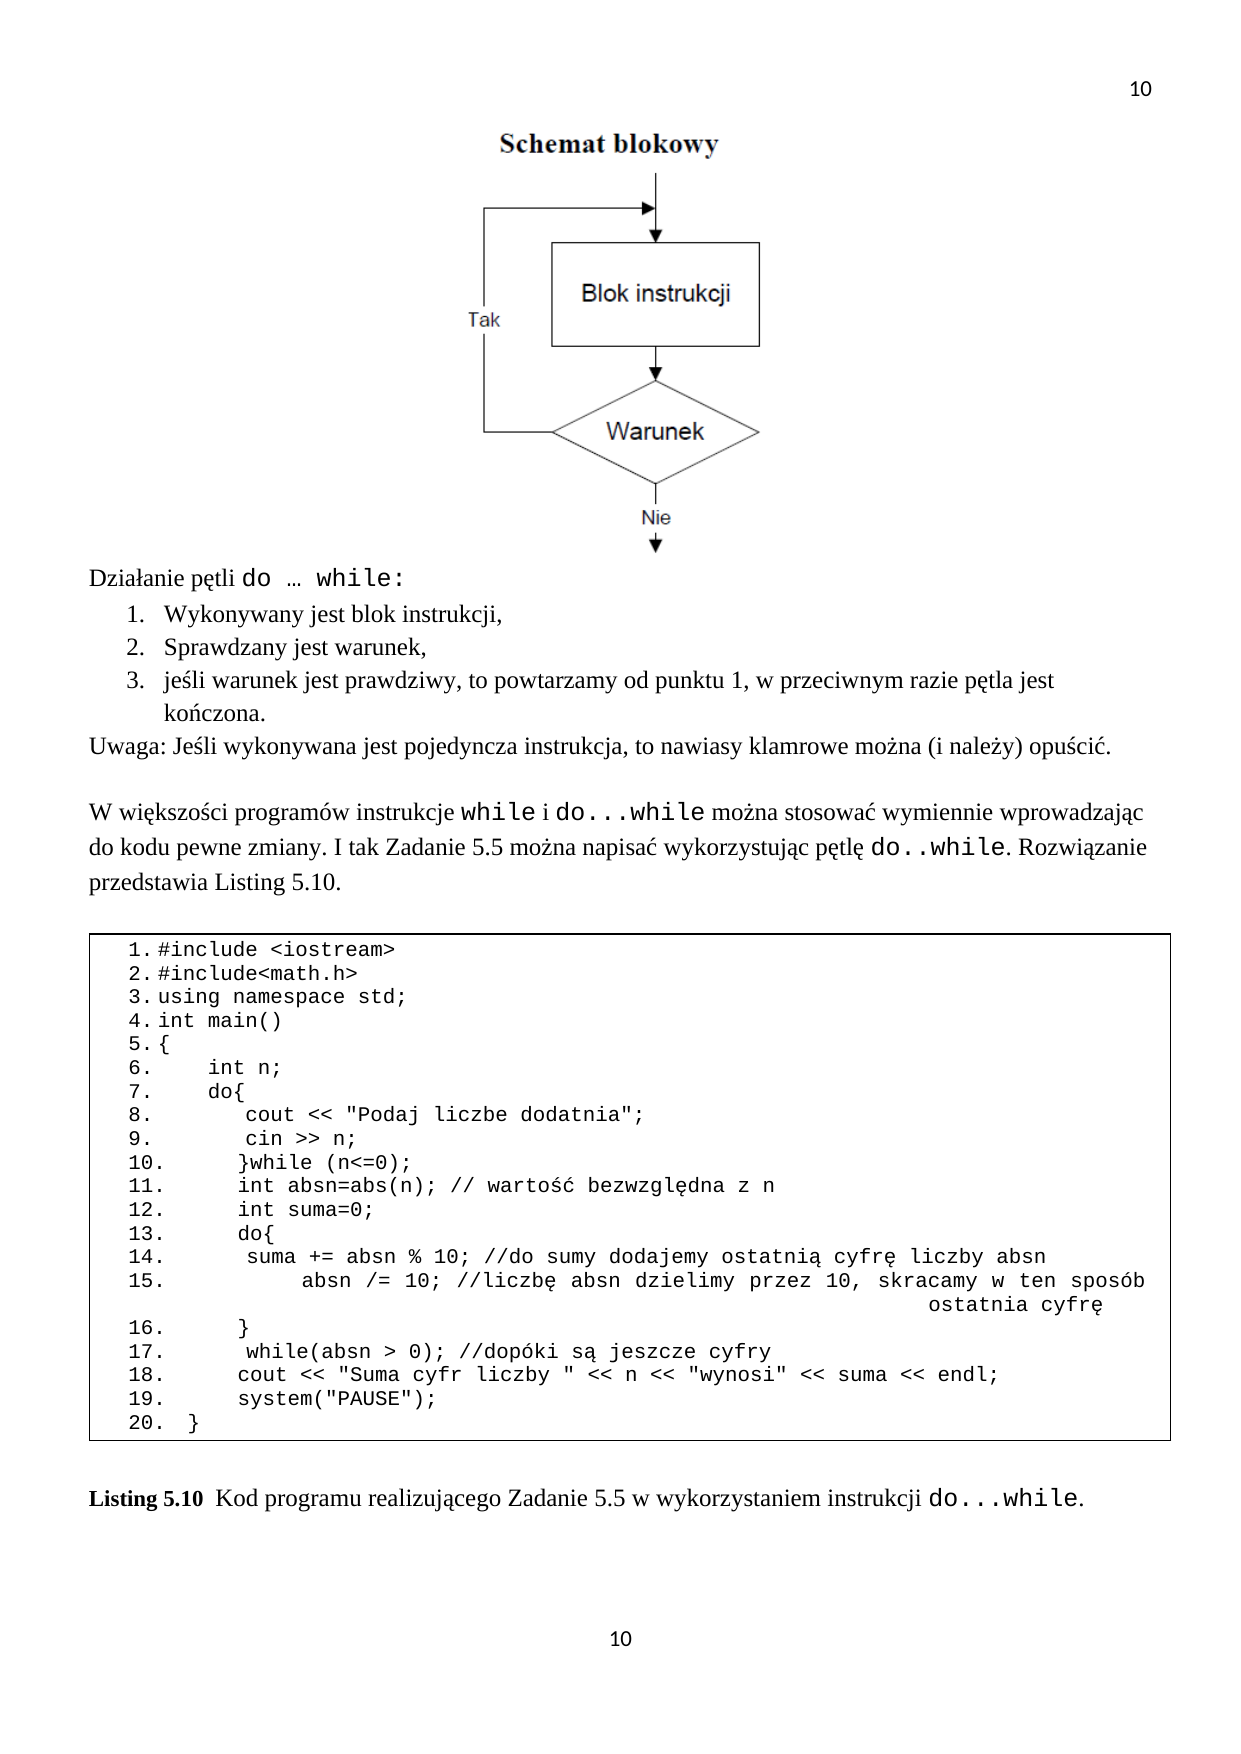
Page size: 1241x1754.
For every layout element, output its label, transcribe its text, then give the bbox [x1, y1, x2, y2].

list do{ [120, 1223, 1170, 1246]
list cout << "Podaj liczbe dodatnia"; [120, 1104, 1170, 1128]
text W większości programów instrukcje while i do...while można stosować wymiennie wprowadzając do kodu pewne zmiany. I tak Zadanie 5.5 można napisać wykorzystując pętlę do..while. Rozwiązanie przedstawia Listing 5.10. [89, 797, 1152, 896]
picture [468, 130, 772, 559]
list cout << "Suma cyfr liczby " << n << "wynosi" << suma << endl; [120, 1364, 1170, 1388]
list Sprawdzany jest warunek, [126, 632, 1152, 660]
list system("PAUSE"); [120, 1388, 1170, 1412]
list suma += absn % 10; //do sumy dodajemy ostatnią cyfrę liczby absn [120, 1246, 1170, 1270]
list using namespace std; [120, 986, 1170, 1010]
list int n; [120, 1057, 1170, 1081]
text Działanie pętli do … while: [89, 563, 1152, 594]
list } [120, 1412, 1170, 1437]
list int suma=0; [120, 1199, 1170, 1223]
list int main() [120, 1010, 1170, 1033]
list do{ [120, 1081, 1170, 1104]
list }while (n<=0); [120, 1152, 1170, 1175]
list while(absn > 0); //dopóki są jeszcze cyfry [120, 1341, 1170, 1364]
list } [120, 1317, 1170, 1341]
list #include<math.h> [120, 962, 1170, 986]
text Listing 5.10 Kod programu realizującego Zadanie 5.5 w wykorzystaniem instrukcji do...while. [89, 1483, 1152, 1513]
list int absn=abs(n); // wartość bezwzględna z n [120, 1175, 1170, 1199]
list absn /= 10; //liczbę absn dzielimy przez 10, skracamy w ten sposób ostatnia cyfrę [120, 1270, 1170, 1317]
list cin >> n; [120, 1128, 1170, 1152]
list #include <iostream> [120, 937, 1170, 962]
list jeśli warunek jest prawdziwy, to powtarzamy od punktu 1, w przeciwnym razie pętla jest kończona. [126, 665, 1152, 726]
list { [120, 1033, 1170, 1057]
list Wykonywany jest blok instrukcji, [126, 599, 1152, 627]
text Uwaga: Jeśli wykonywana jest pojedyncza instrukcja, to nawiasy klamrowe można (i należy) opuścić. [89, 731, 1152, 759]
